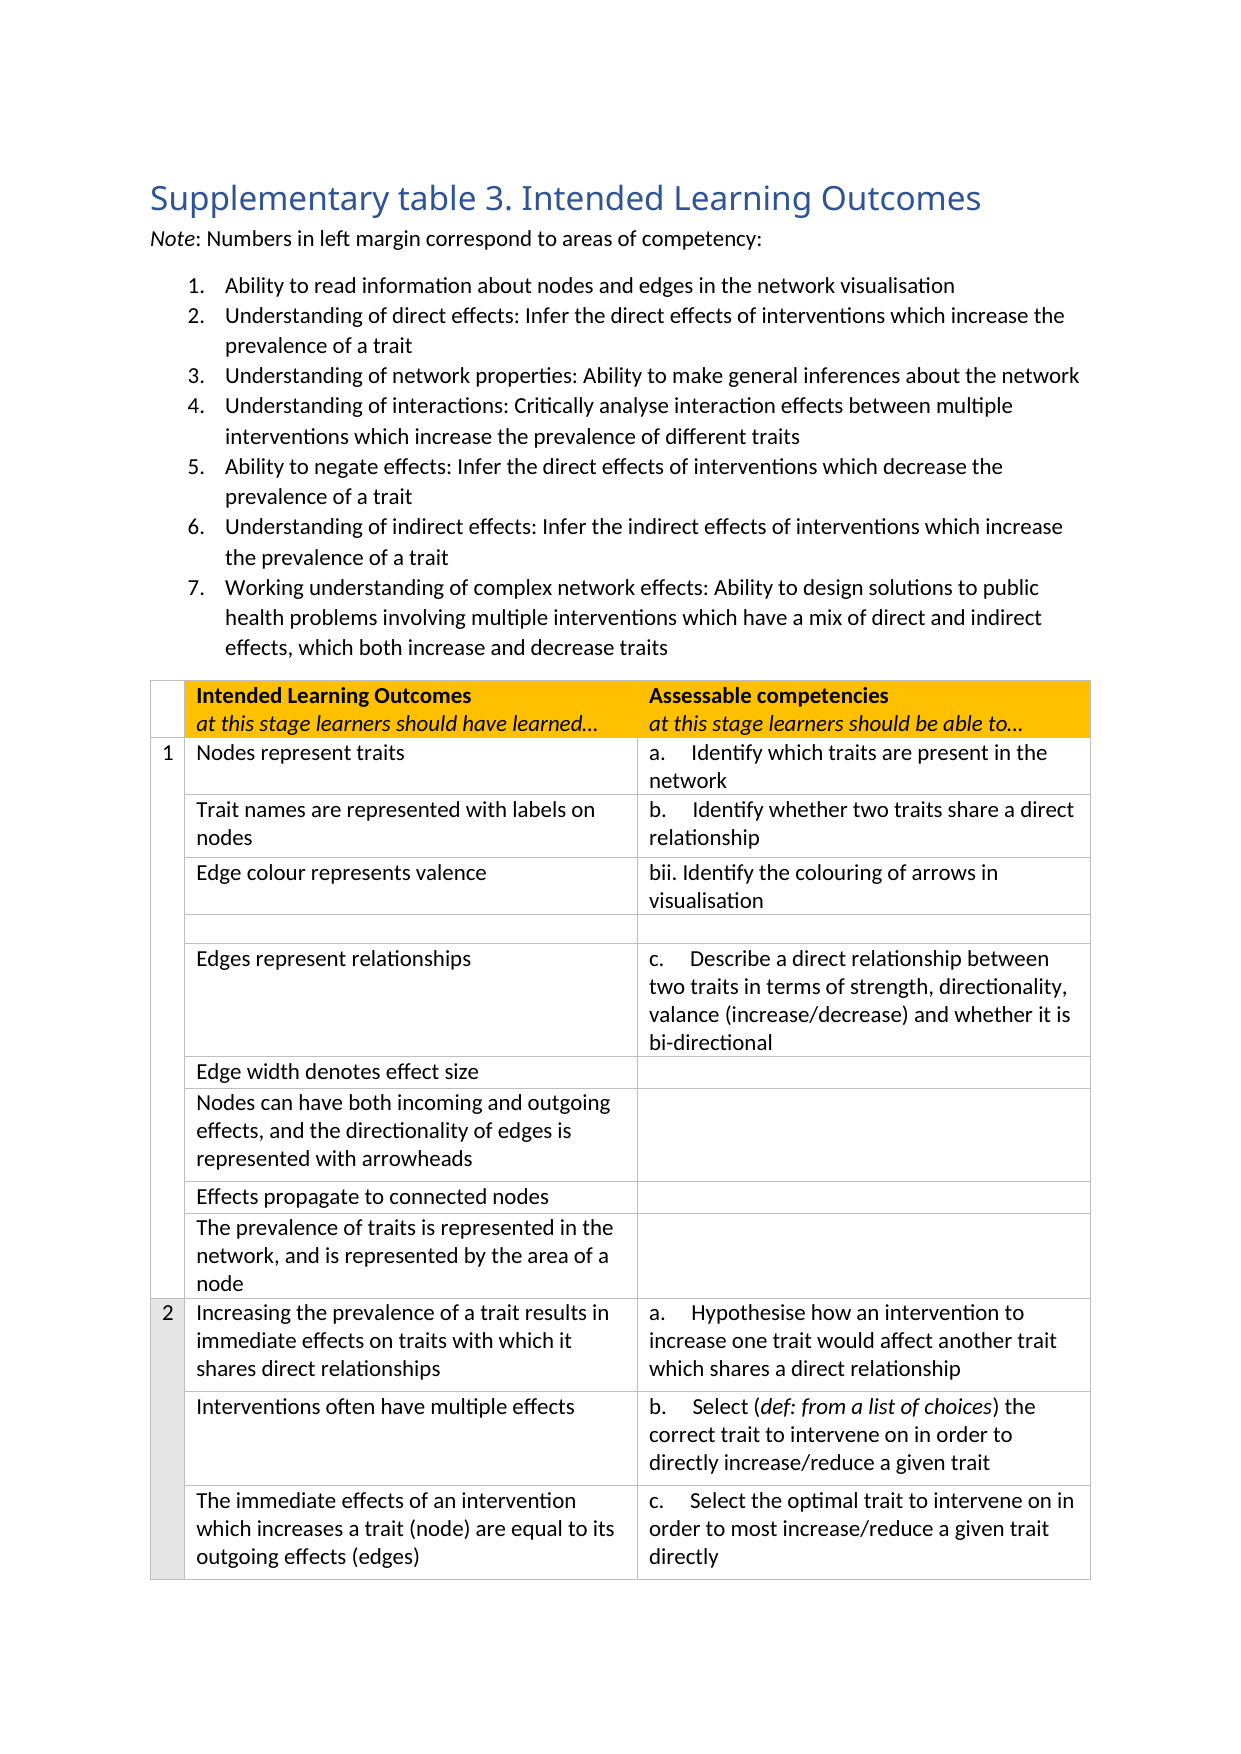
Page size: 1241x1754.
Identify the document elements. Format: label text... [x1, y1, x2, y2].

table_cell [638, 1214, 1090, 1297]
table_cell [185, 915, 637, 943]
table_cell 2 [151, 1299, 184, 1579]
table_cell Interventions often have multiple effects [185, 1392, 637, 1485]
list Ability to read information about nodes and edges in the network visualisation [187, 271, 1090, 299]
table_cell Edge colour represents valence [185, 858, 637, 914]
table_cell [638, 1182, 1090, 1212]
table_cell [638, 915, 1090, 943]
list Understanding of network properties: Ability to make general inferences about the network [187, 361, 1090, 389]
table_cell Nodes can have both incoming and outgoing effects, and the directionality of edges is represented with arrowheads [185, 1089, 637, 1181]
table_cell [638, 1057, 1090, 1087]
table_cell Effects propagate to connected nodes [185, 1182, 637, 1212]
table_cell Edges represent relationships [185, 944, 637, 1056]
text Note: Numbers in left margin correspond to areas of competency: [150, 224, 1090, 252]
list Understanding of indirect effects: Infer the indirect effects of interventions which increase the prevalence of a trait [187, 512, 1090, 571]
table_cell c. Select the optimal trait to intervene on in order to most increase/reduce a given trait directly [638, 1486, 1090, 1579]
list Ability to negate effects: Infer the direct effects of interventions which decrease the prevalence of a trait [187, 452, 1090, 510]
list Understanding of interactions: Critically analyse interaction effects between multiple interventions which increase the prevalence of different traits [187, 392, 1090, 450]
subtitle Supplementary table 3. Intended Learning Outcomes [150, 175, 1090, 220]
table_header Intended Learning Outcomes at this stage learners should have learned… [185, 681, 637, 737]
table_cell c. Describe a direct relationship between two traits in terms of strength, directionality, valance (increase/decrease) and whether it is bi-directional [638, 944, 1090, 1056]
table_cell a. Hypothesise how an intervention to increase one trait would affect another trait which shares a direct relationship [638, 1299, 1090, 1391]
table_cell b. Identify whether two traits share a direct relationship [638, 795, 1090, 857]
list Understanding of direct effects: Infer the direct effects of interventions which increase the prevalence of a trait [187, 301, 1090, 359]
table_cell bii. Identify the colouring of arrows in visualisation [638, 858, 1090, 914]
table_cell 1 [151, 738, 184, 1297]
table_header [151, 681, 184, 737]
table_cell b. Select (def: from a list of choices) the correct trait to intervene on in order to directly increase/reduce a given trait [638, 1392, 1090, 1485]
list Working understanding of complex network effects: Ability to design solutions to public health problems involving multiple interventions which have a mix of direct and indirect effects, which both increase and decrease traits [187, 573, 1090, 661]
table_header Assessable competencies at this stage learners should be able to… [638, 681, 1090, 737]
table_cell Edge width denotes effect size [185, 1057, 637, 1087]
table_cell a. Identify which traits are present in the network [638, 738, 1090, 794]
table_cell Increasing the prevalence of a trait results in immediate effects on traits with which it shares direct relationships [185, 1299, 637, 1391]
table_cell [638, 1089, 1090, 1181]
table_cell The immediate effects of an intervention which increases a trait (node) are equal to its outgoing effects (edges) [185, 1486, 637, 1579]
table_cell The prevalence of traits is represented in the network, and is represented by the area of a node [185, 1214, 637, 1297]
table_cell Trait names are represented with labels on nodes [185, 795, 637, 857]
table_cell Nodes represent traits [185, 738, 637, 794]
